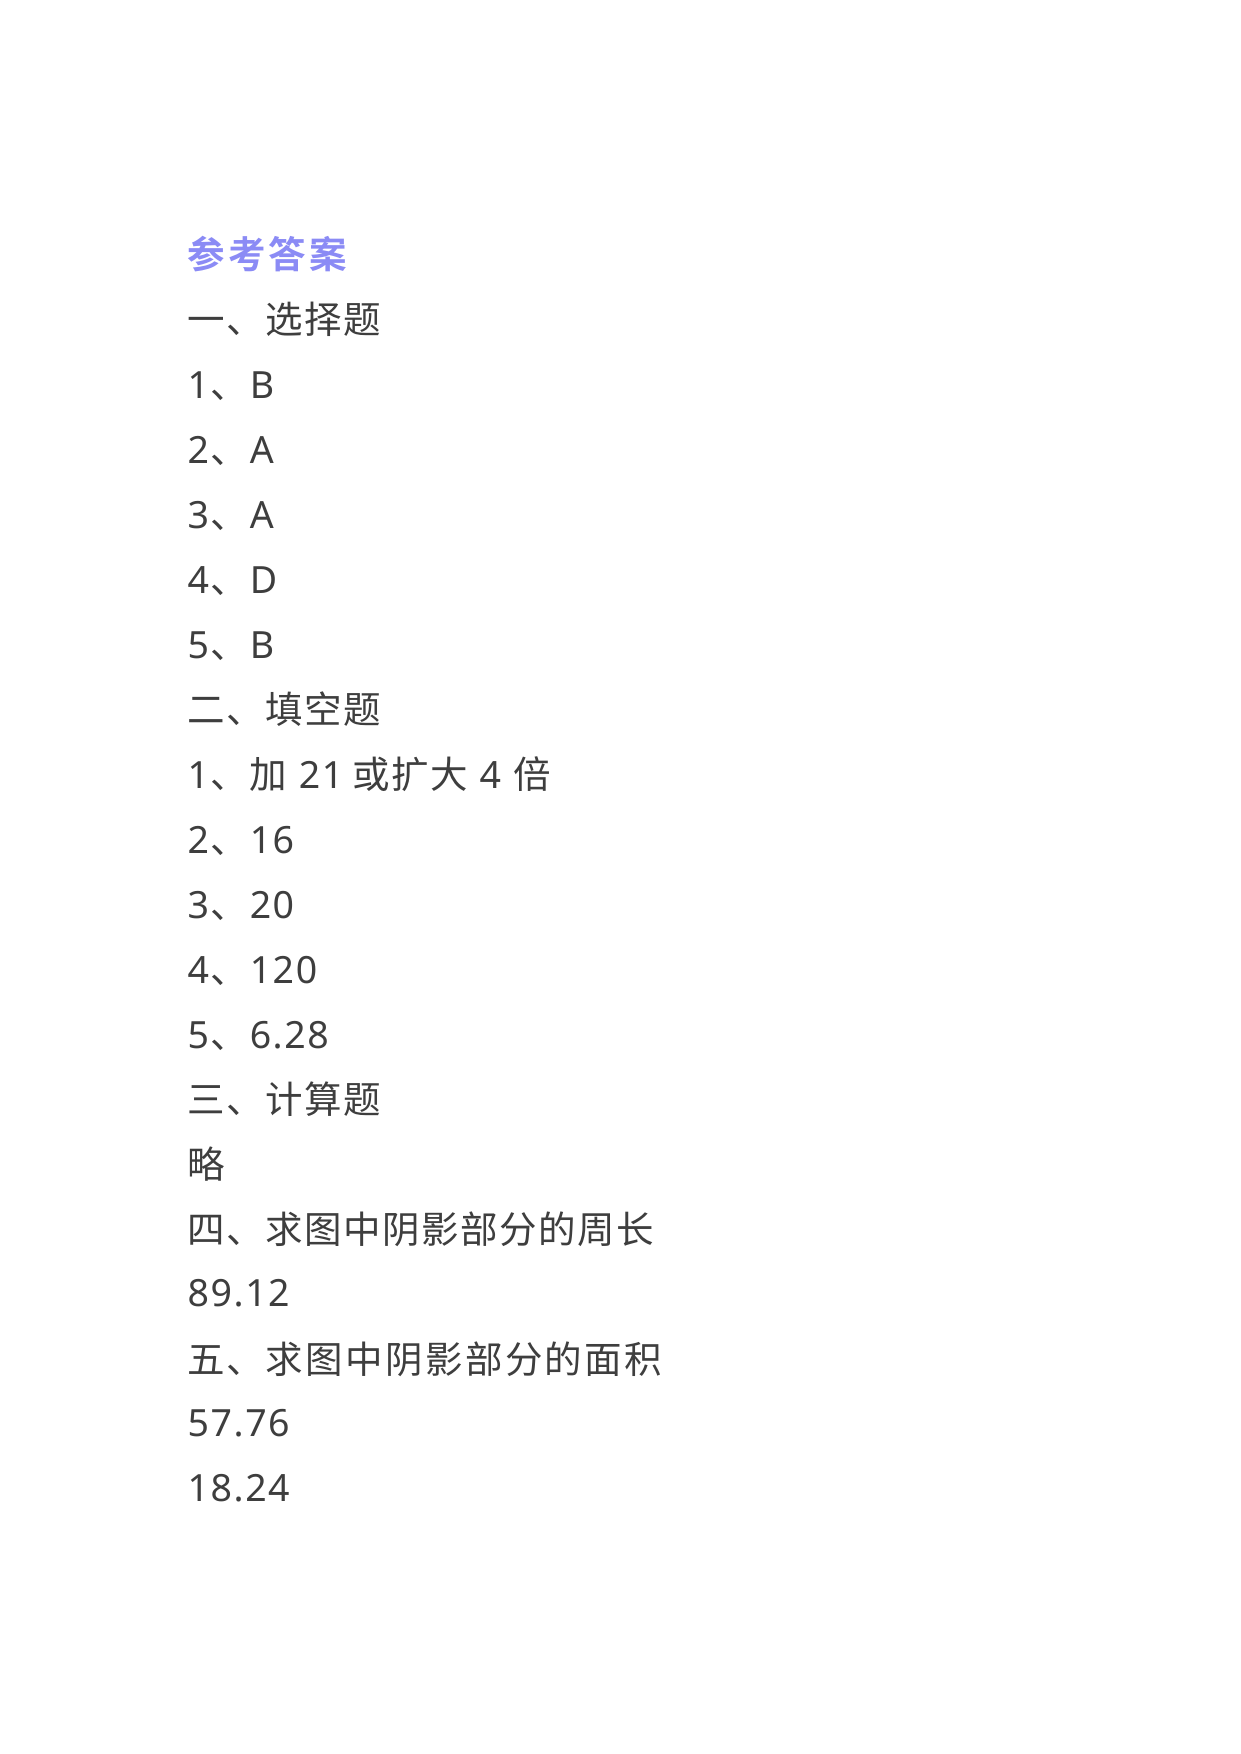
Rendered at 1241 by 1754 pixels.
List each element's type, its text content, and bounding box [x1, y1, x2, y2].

text 18.24 [187, 1454, 1053, 1519]
text 5、6.28 [187, 999, 1053, 1064]
text 2、16 [187, 804, 1053, 869]
text 57.76 [187, 1389, 1053, 1454]
text 3、20 [187, 869, 1053, 934]
text 四、求图中阴影部分的周长 [187, 1194, 1053, 1259]
text 参考答案 [187, 219, 1053, 284]
text 1、B [187, 349, 1053, 414]
text 略 [187, 1129, 1053, 1194]
text 2、A [187, 414, 1053, 479]
text 4、120 [187, 934, 1053, 999]
text 三、计算题 [187, 1064, 1053, 1129]
text 3、A [187, 479, 1053, 544]
text 1、加 21或扩大 4 倍 [187, 739, 1053, 804]
text 5、B [187, 609, 1053, 674]
text 4、D [187, 544, 1053, 609]
text 一、选择题 [187, 284, 1053, 349]
text 五、求图中阴影部分的面积 [187, 1324, 1053, 1389]
text 二、填空题 [187, 674, 1053, 739]
text 89.12 [187, 1259, 1053, 1324]
